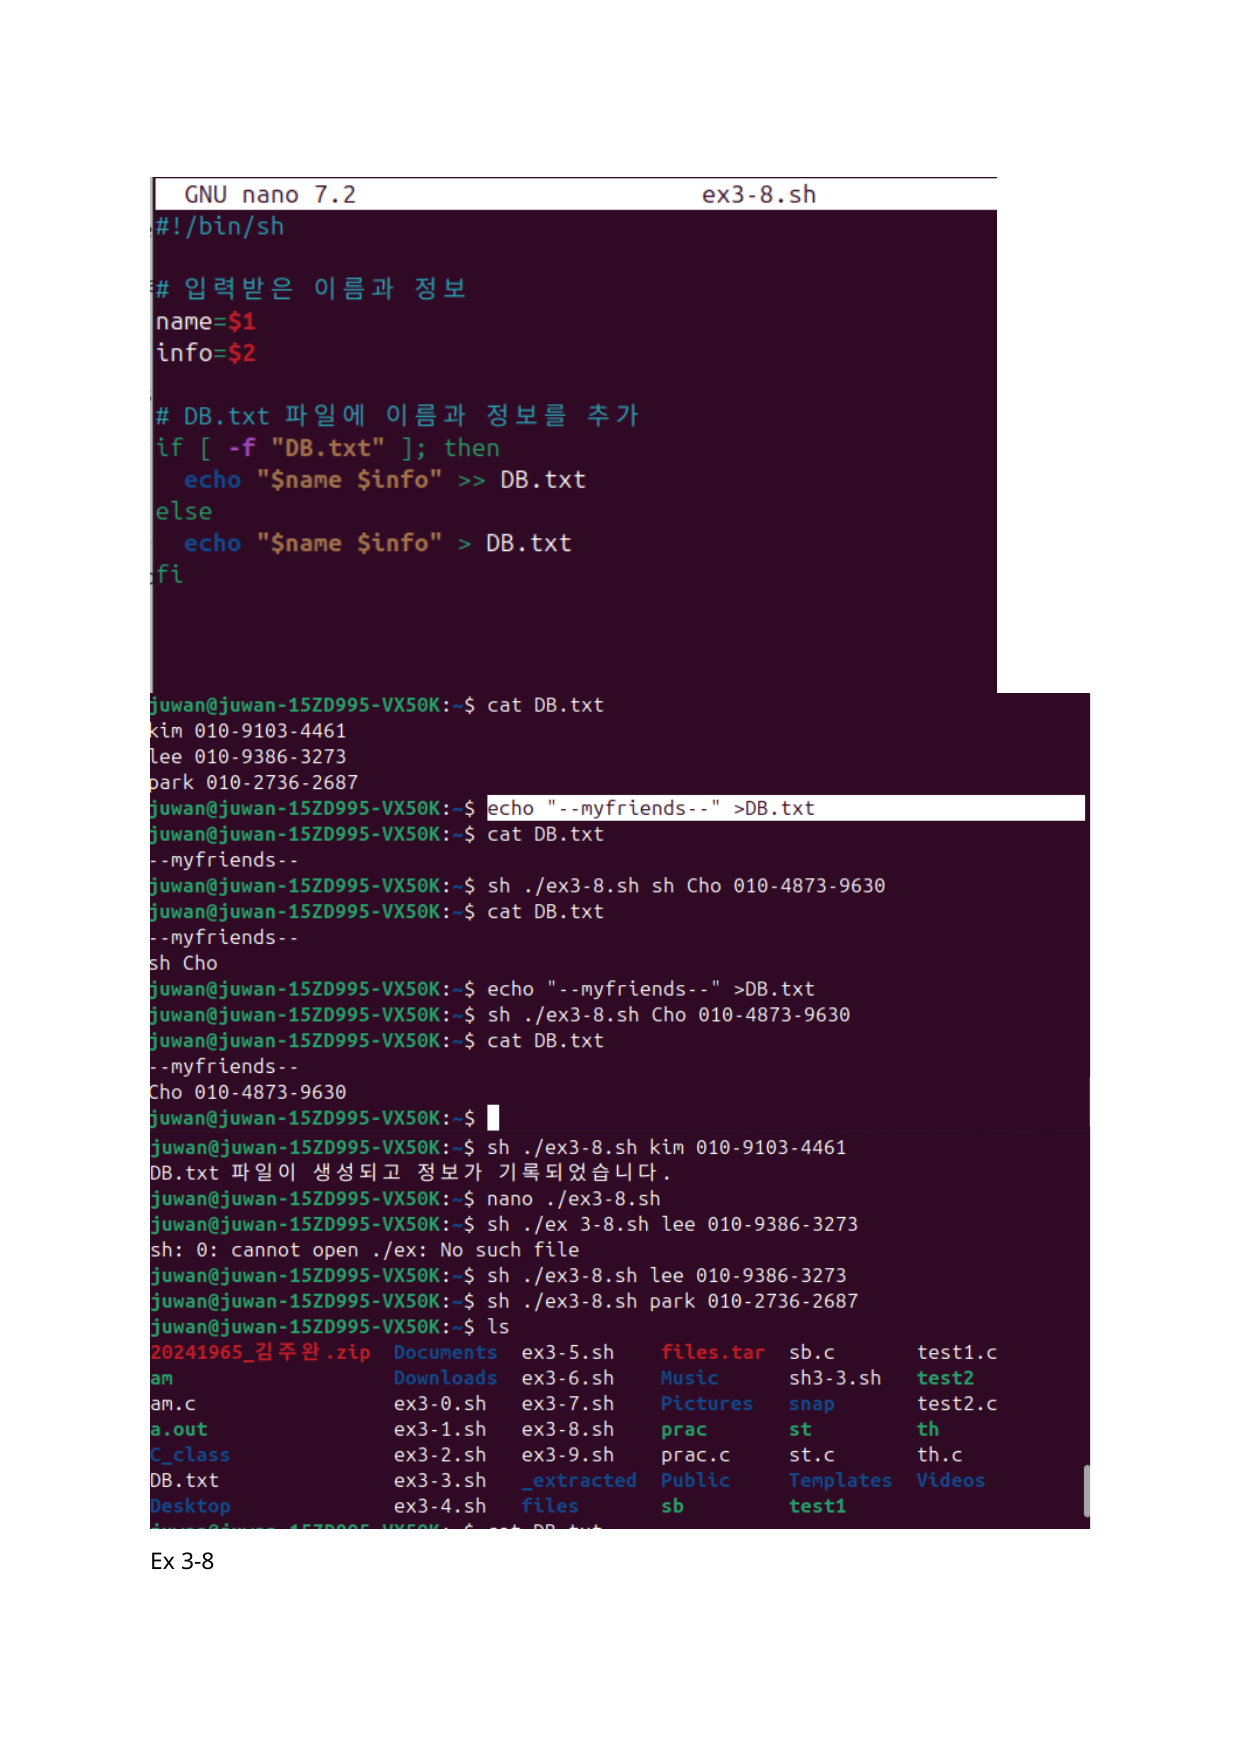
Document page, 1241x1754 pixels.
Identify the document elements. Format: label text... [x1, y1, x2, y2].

text Ex 3-8 [150, 1545, 1090, 1576]
picture [150, 177, 1091, 1529]
